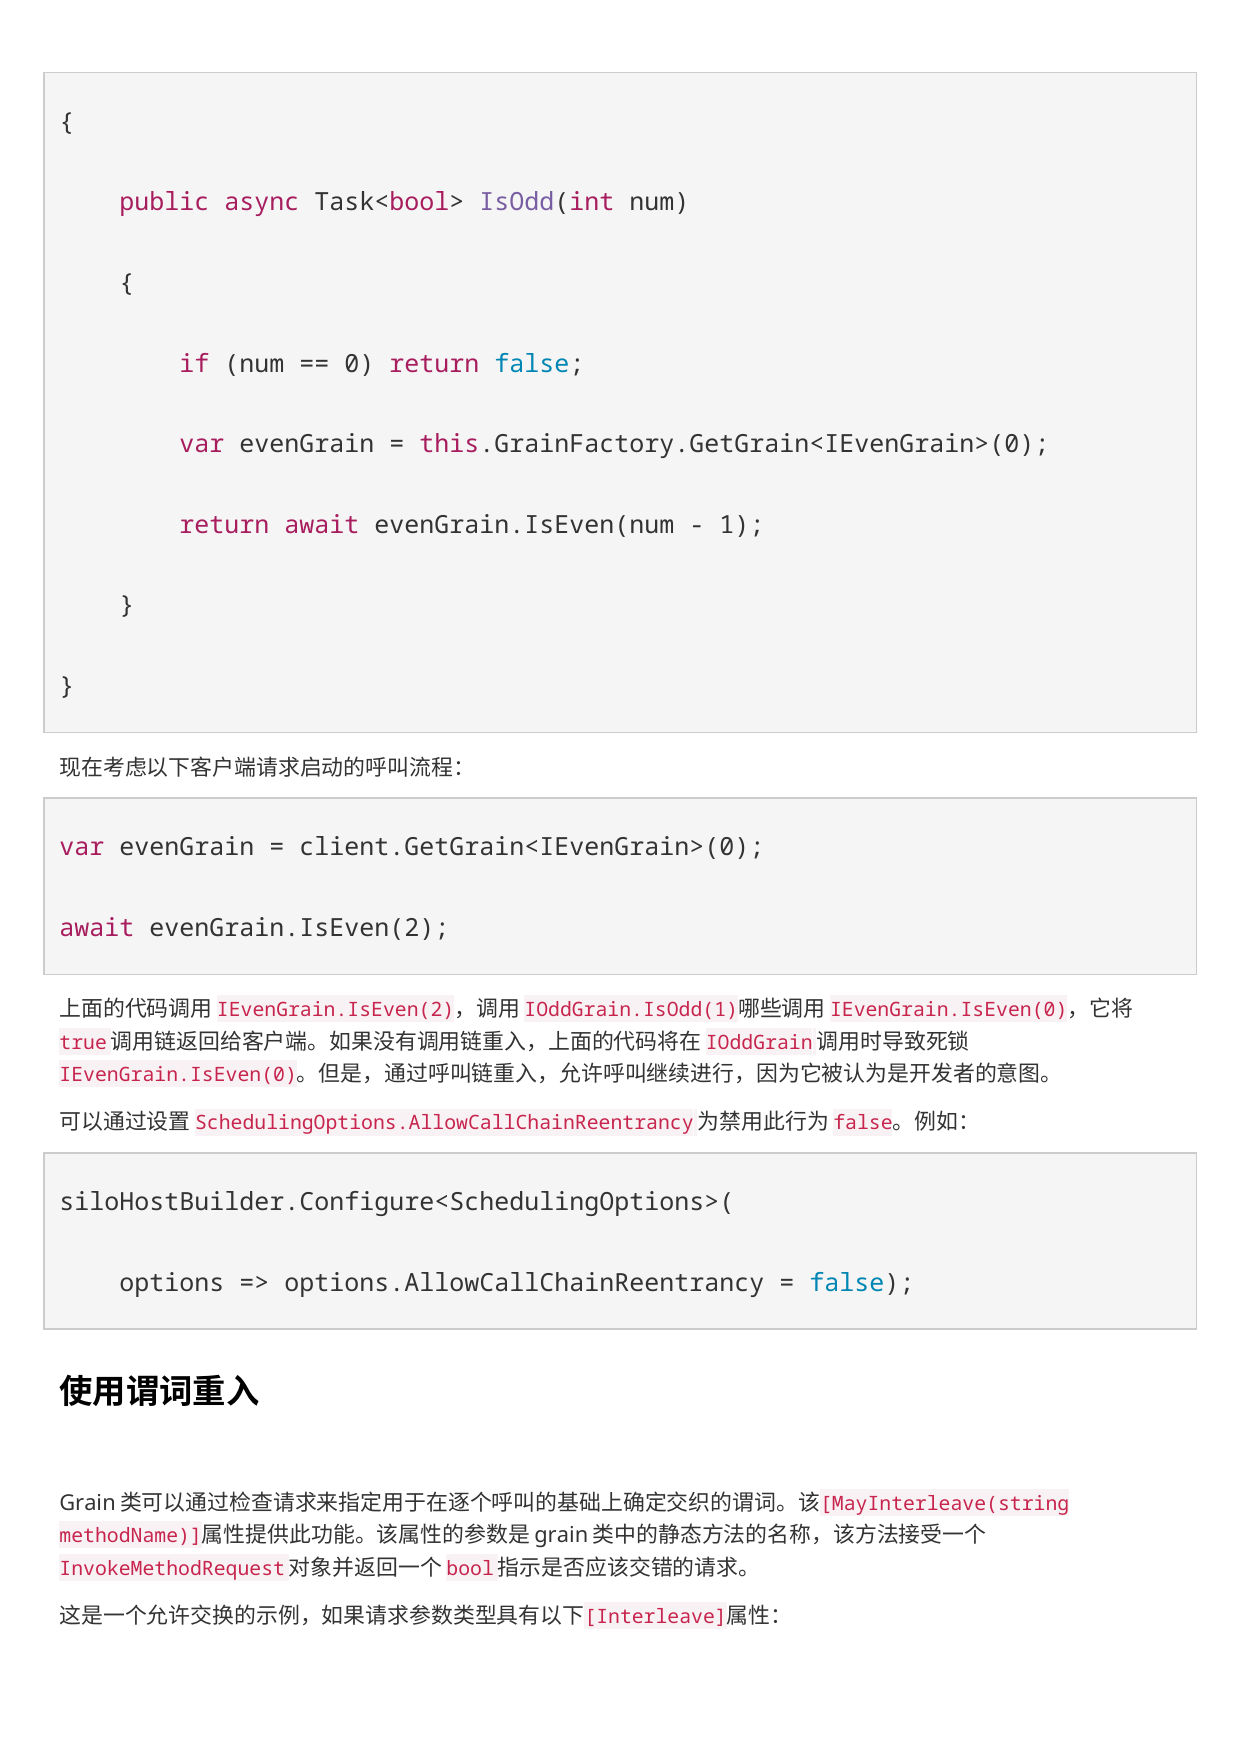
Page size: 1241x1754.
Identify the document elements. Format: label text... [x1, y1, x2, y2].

text if (num == 0) return false; [45, 314, 1196, 394]
text 可以通过设置SchedulingOptions.AllowCallChainReentrancy为禁用此行为false。例如： [59, 1104, 1181, 1136]
text await evenGrain.IsEven(2); [45, 878, 1196, 974]
text options => options.AllowCallChainReentrancy = false); [45, 1233, 1196, 1328]
text 现在考虑以下客户端请求启动的呼叫流程： [59, 749, 1181, 782]
text { [45, 233, 1196, 314]
text } [45, 556, 1196, 636]
text { [45, 73, 1196, 152]
text } [45, 636, 1196, 732]
text 这是一个允许交换的示例，如果请求参数类型具有以下[Interleave]属性： [59, 1597, 1181, 1630]
text 上面的代码调用IEvenGrain.IsEven(2)，调用IOddGrain.IsOdd(1)哪些调用IEvenGrain.IsEven(0)，它将true调用链返回给客户端。如果没有调用链重入，上面的代码将在IOddGrain调用时导致死锁IEvenGrain.IsEven(0)。但是，通过呼叫链重入，允许呼叫继续进行，因为它被认为是开发者的意图。 [59, 991, 1181, 1088]
subtitle 使用谓词重入 [59, 1357, 1181, 1422]
text siloHostBuilder.Configure<SchedulingOptions>( [45, 1154, 1196, 1233]
text var evenGrain = client.GetGrain<IEvenGrain>(0); [45, 799, 1196, 878]
text Grain类可以通过检查请求来指定用于在逐个呼叫的基础上确定交织的谓词。该[MayInterleave(string methodName)]属性提供此功能。该属性的参数是grain类中的静态方法的名称，该方法接受一个InvokeMethodRequest对象并返回一个bool指示是否应该交错的请求。 [59, 1484, 1181, 1582]
text return await evenGrain.IsEven(num - 1); [45, 475, 1196, 556]
text public async Task<bool> IsOdd(int num) [45, 152, 1196, 233]
text var evenGrain = this.GrainFactory.GetGrain<IEvenGrain>(0); [45, 394, 1196, 475]
